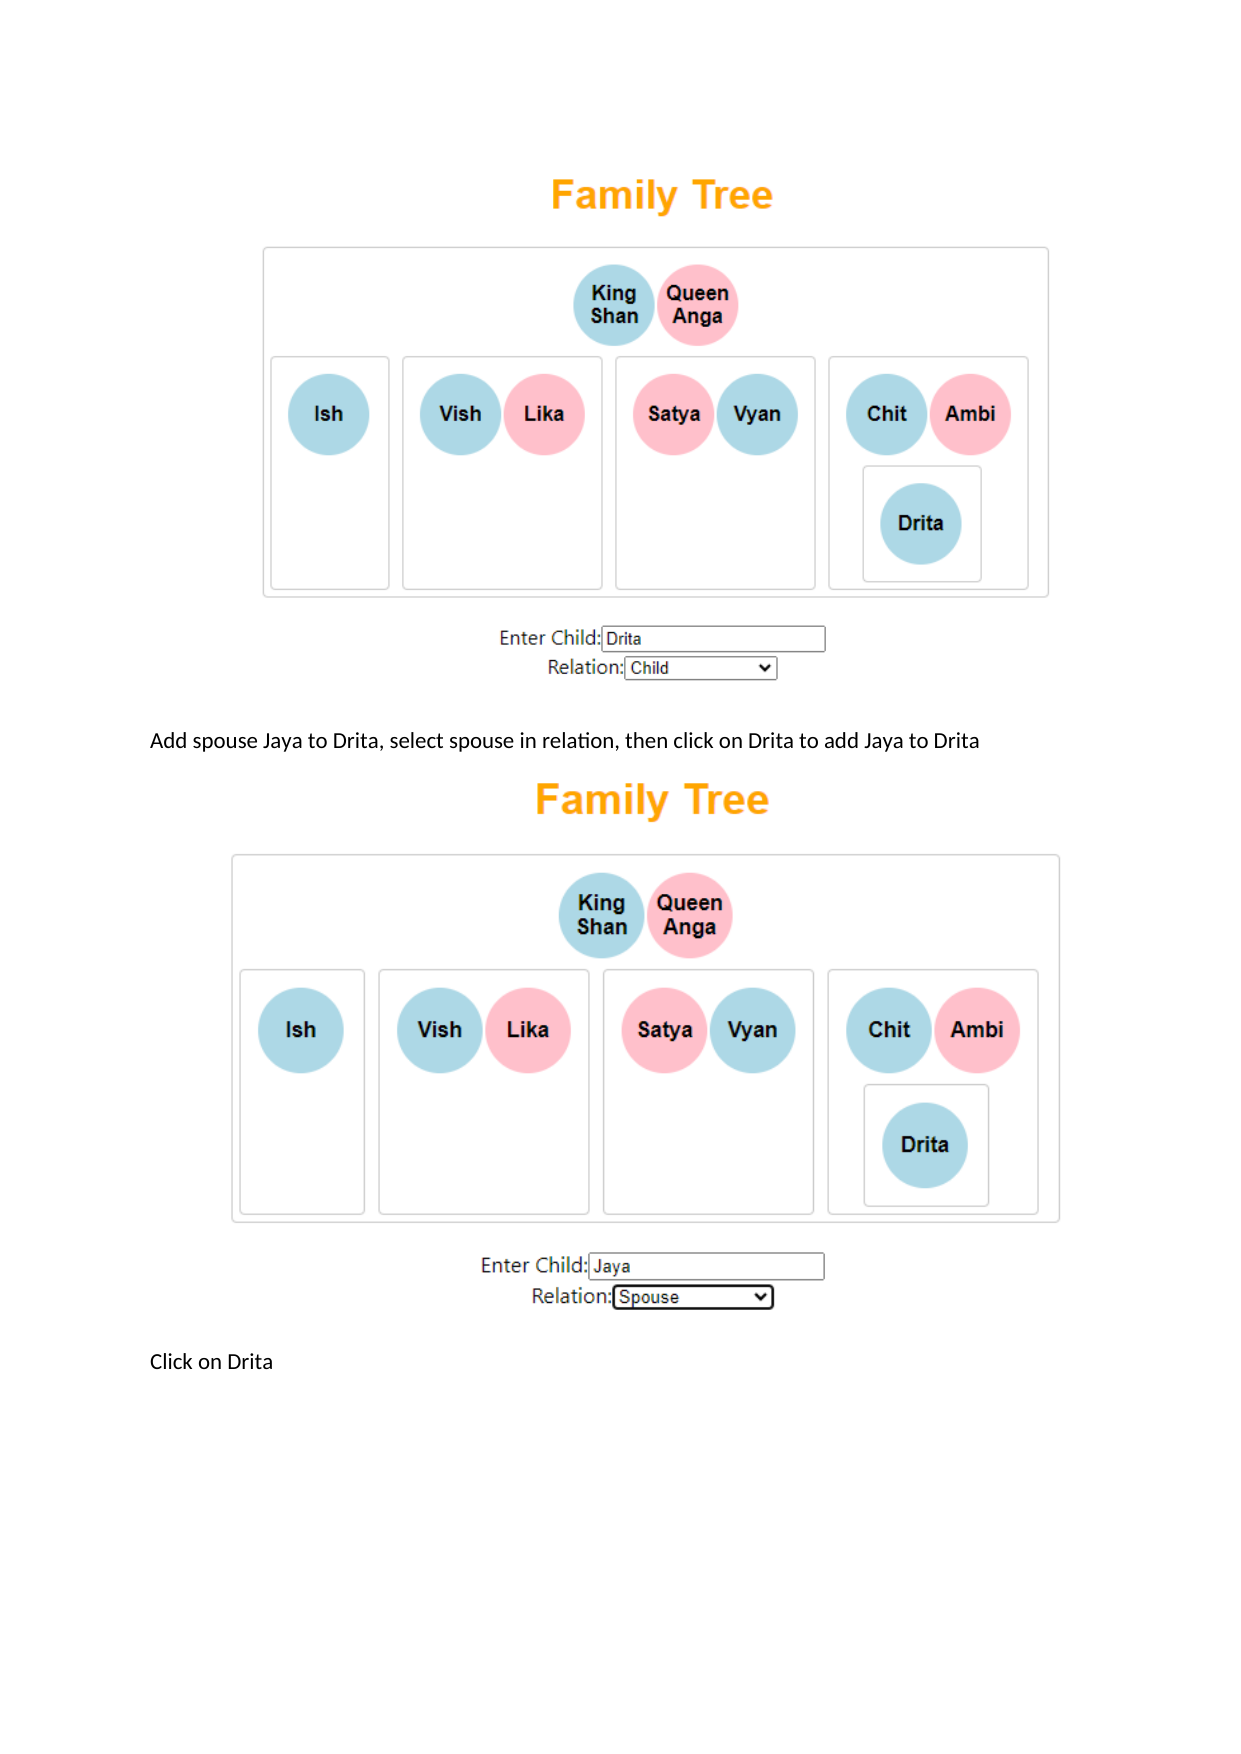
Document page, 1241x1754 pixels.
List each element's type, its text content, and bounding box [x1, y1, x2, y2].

text Click on Drita [150, 1347, 1090, 1375]
picture [150, 150, 1091, 702]
text Add spouse Jaya to Drita, select spouse in relation, then click on Drita to add Jaya to Drita [150, 726, 1090, 758]
picture [150, 758, 1091, 1322]
